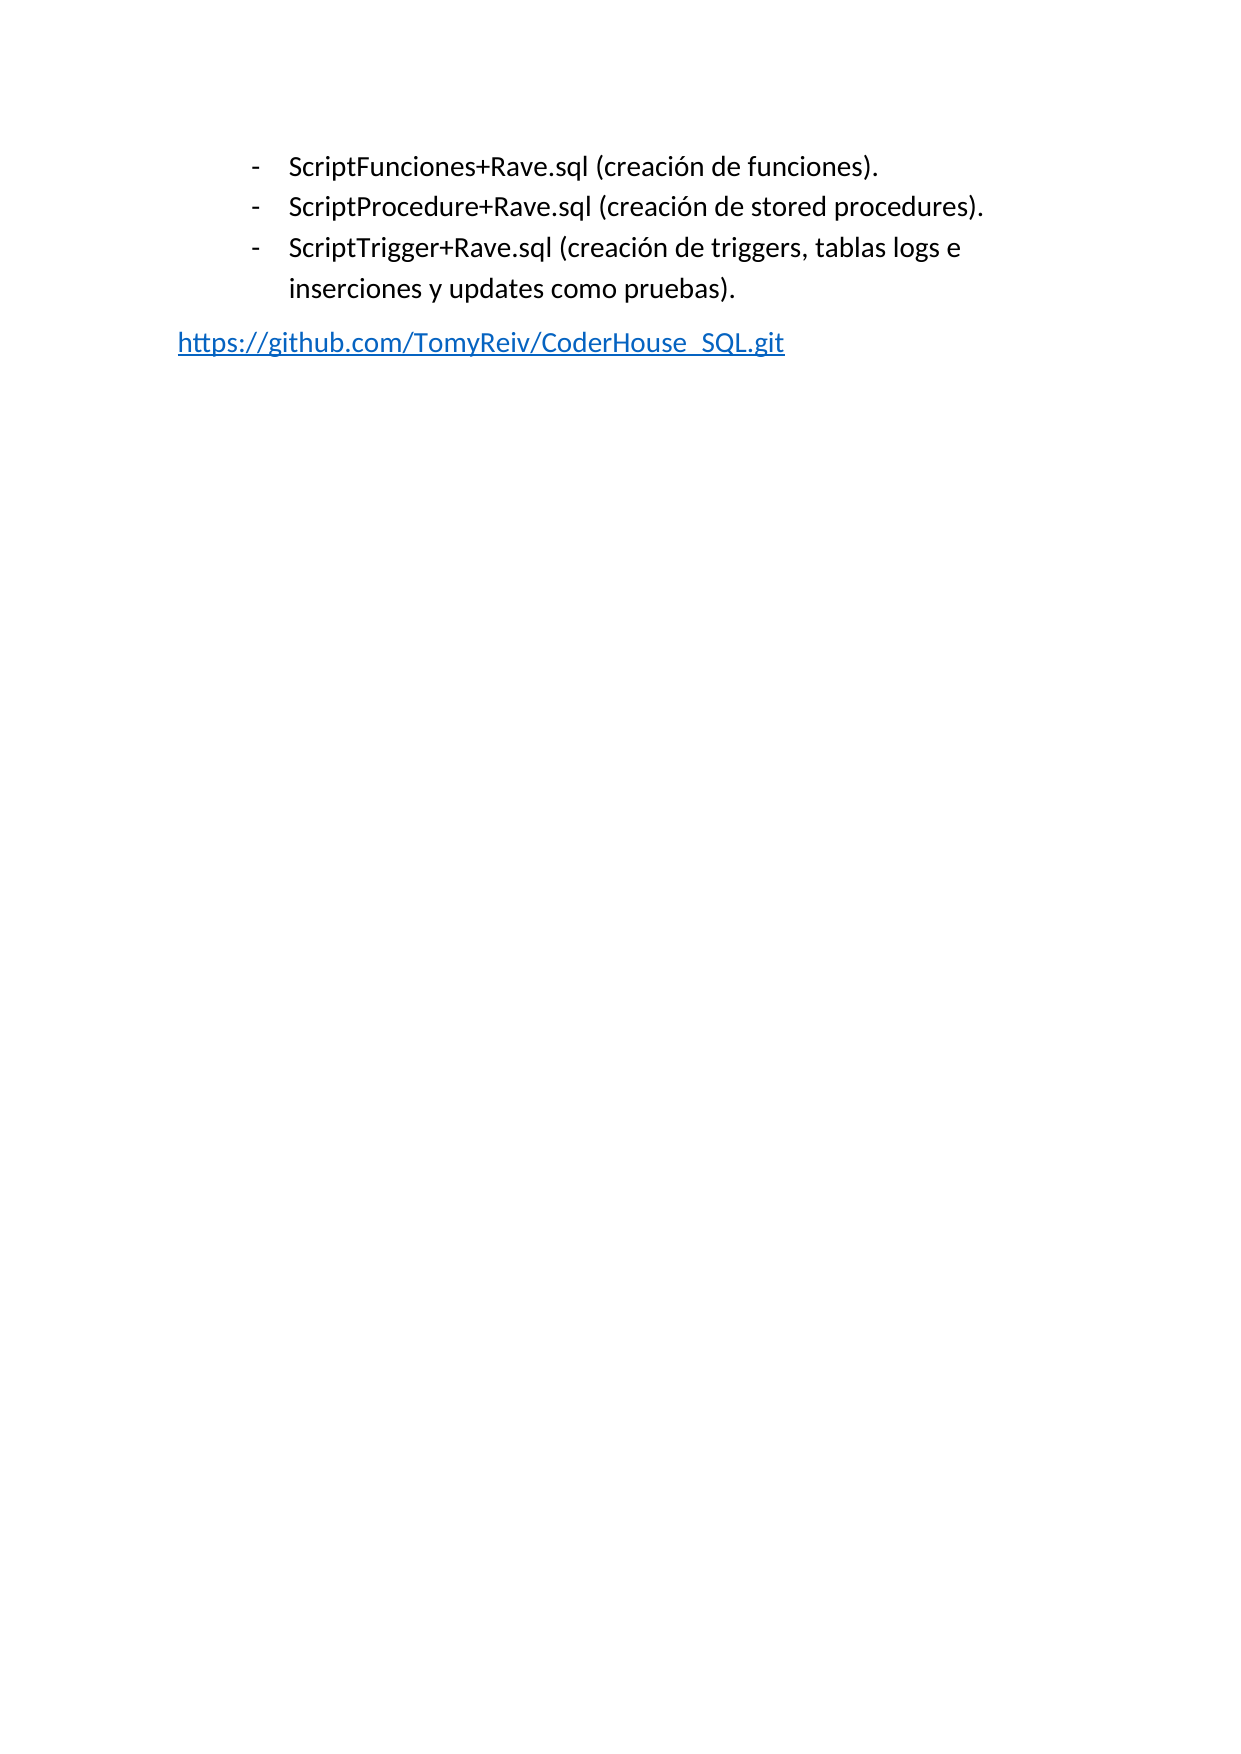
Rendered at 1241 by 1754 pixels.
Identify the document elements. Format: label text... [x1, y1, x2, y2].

list ScriptTrigger+Rave.sql (creación de triggers, tablas logs e inserciones y updates como pruebas). [251, 229, 1063, 306]
list ScriptFunciones+Rave.sql (creación de funciones). [251, 148, 1063, 183]
text https://github.com/TomyReiv/CoderHouse_SQL.git [177, 324, 1063, 359]
list ScriptProcedure+Rave.sql (creación de stored procedures). [251, 188, 1063, 224]
